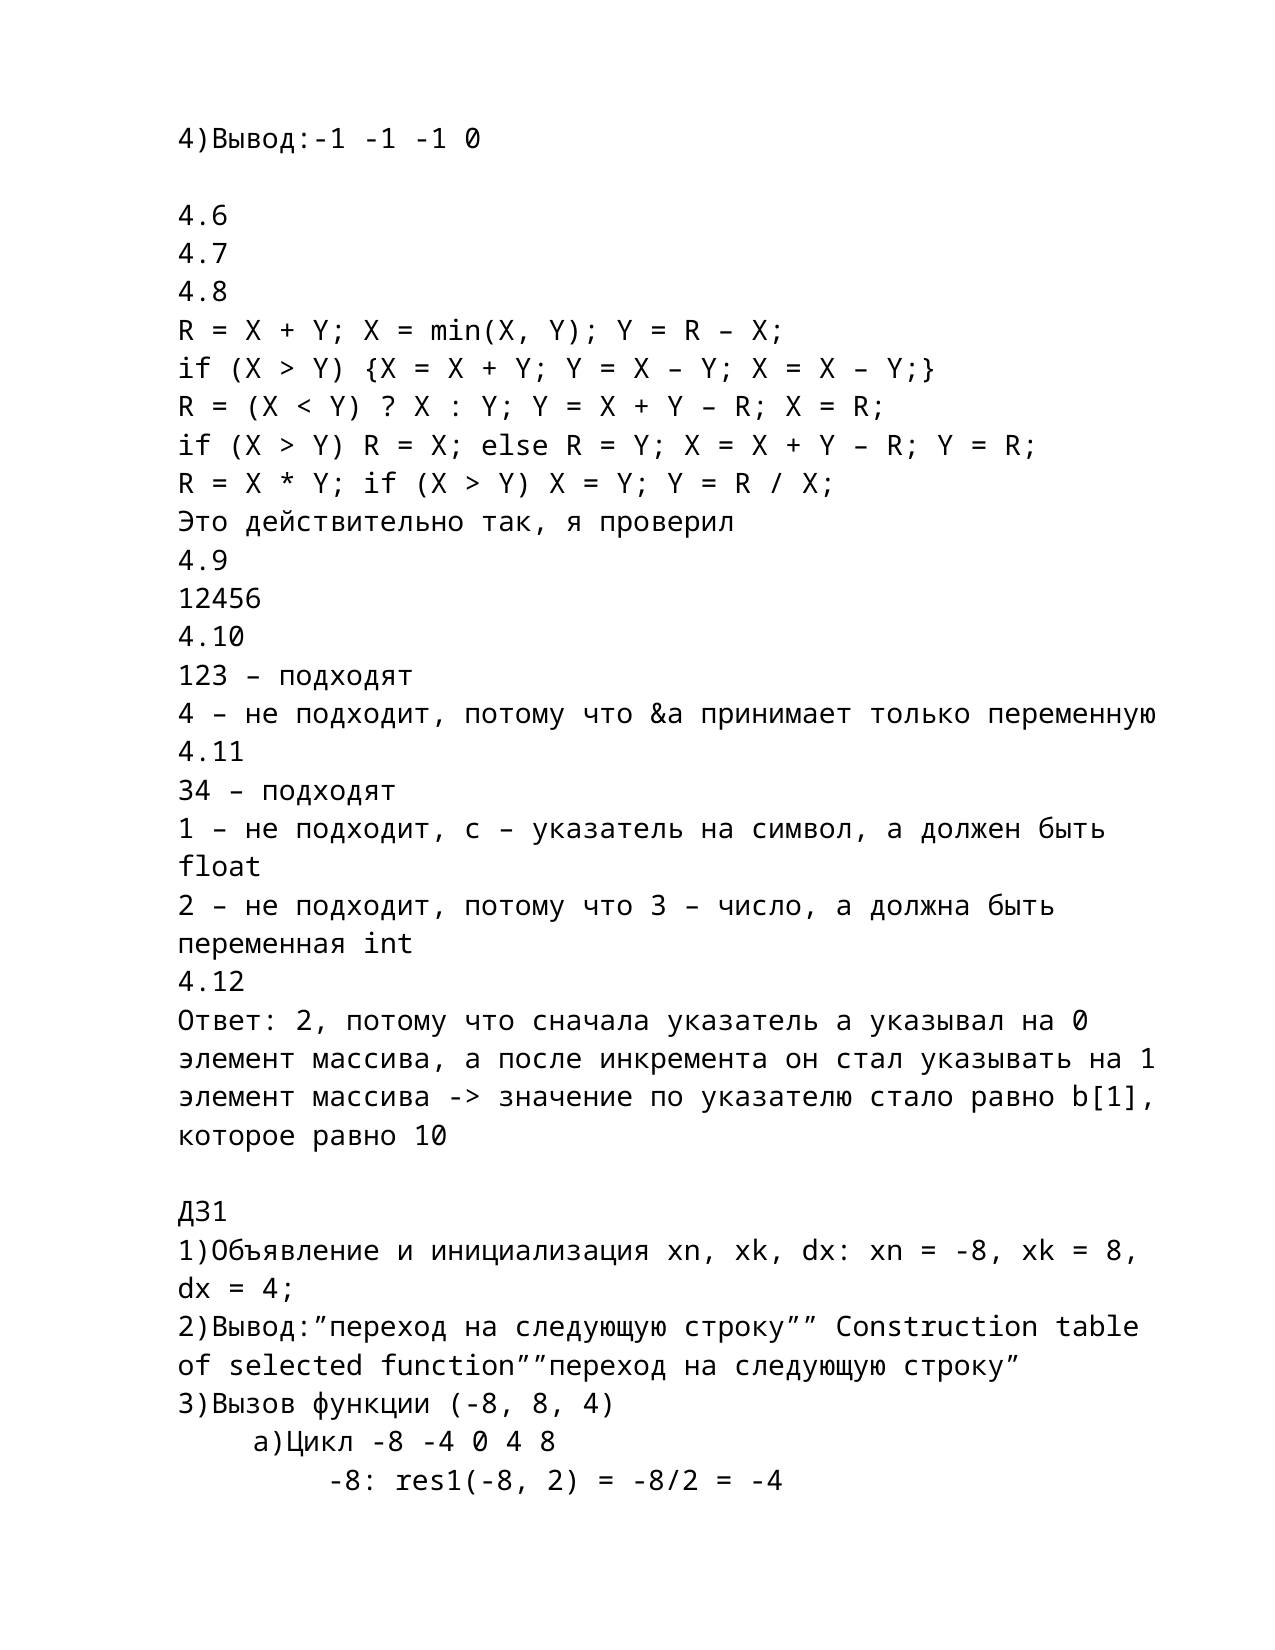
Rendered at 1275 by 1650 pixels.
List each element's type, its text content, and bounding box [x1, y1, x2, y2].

text 3)Вызов функции (-8, 8, 4) a)Цикл -8 -4 0 4 8 -8: res1(-8, 2) = -8/2 = -4 [177, 1383, 1186, 1498]
text 4.7 [177, 233, 1186, 271]
text 4.11 [177, 731, 1186, 770]
text if (X > Y) {X = X + Y; Y = X – Y; X = X – Y;} [177, 348, 1186, 386]
text Ответ: 2, потому что сначала указатель а указывал на 0 элемент массива, а после инкремента он стал указывать на 1 элемент массива -> значение по указателю стало равно b[1], которое равно 10 [177, 1000, 1186, 1153]
text 4.10 [177, 616, 1186, 655]
text if (X > Y) R = X; else R = Y; X = X + Y – R; Y = R; [177, 425, 1186, 463]
text 4)Вывод:-1 -1 -1 0 [177, 118, 1186, 156]
text 4.6 [177, 195, 1186, 233]
text ДЗ1 [177, 1191, 1186, 1230]
text 4.12 [177, 961, 1186, 1000]
text 4.8 [177, 271, 1186, 310]
text R = X * Y; if (X > Y) X = Y; Y = R / X; Это действительно так, я проверил 4.9 12456 [177, 463, 1186, 616]
text 2)Вывод:”переход на следующую строку”” Construction table of selected function””переход на следующую строку” [177, 1306, 1186, 1383]
text R = X + Y; X = min(X, Y); Y = R – X; [177, 310, 1186, 348]
text 2 – не подходит, потому что 3 – число, а должна быть переменная int [177, 885, 1186, 961]
text R = (X < Y) ? X : Y; Y = X + Y – R; X = R; [177, 386, 1186, 425]
text 123 – подходят 4 – не подходит, потому что &a принимает только переменную [177, 655, 1186, 731]
text 34 – подходят 1 – не подходит, с – указатель на символ, а должен быть float [177, 770, 1186, 885]
text 1)Объявление и инициализация xn, xk, dx: xn = -8, xk = 8, dx = 4; [177, 1230, 1186, 1306]
